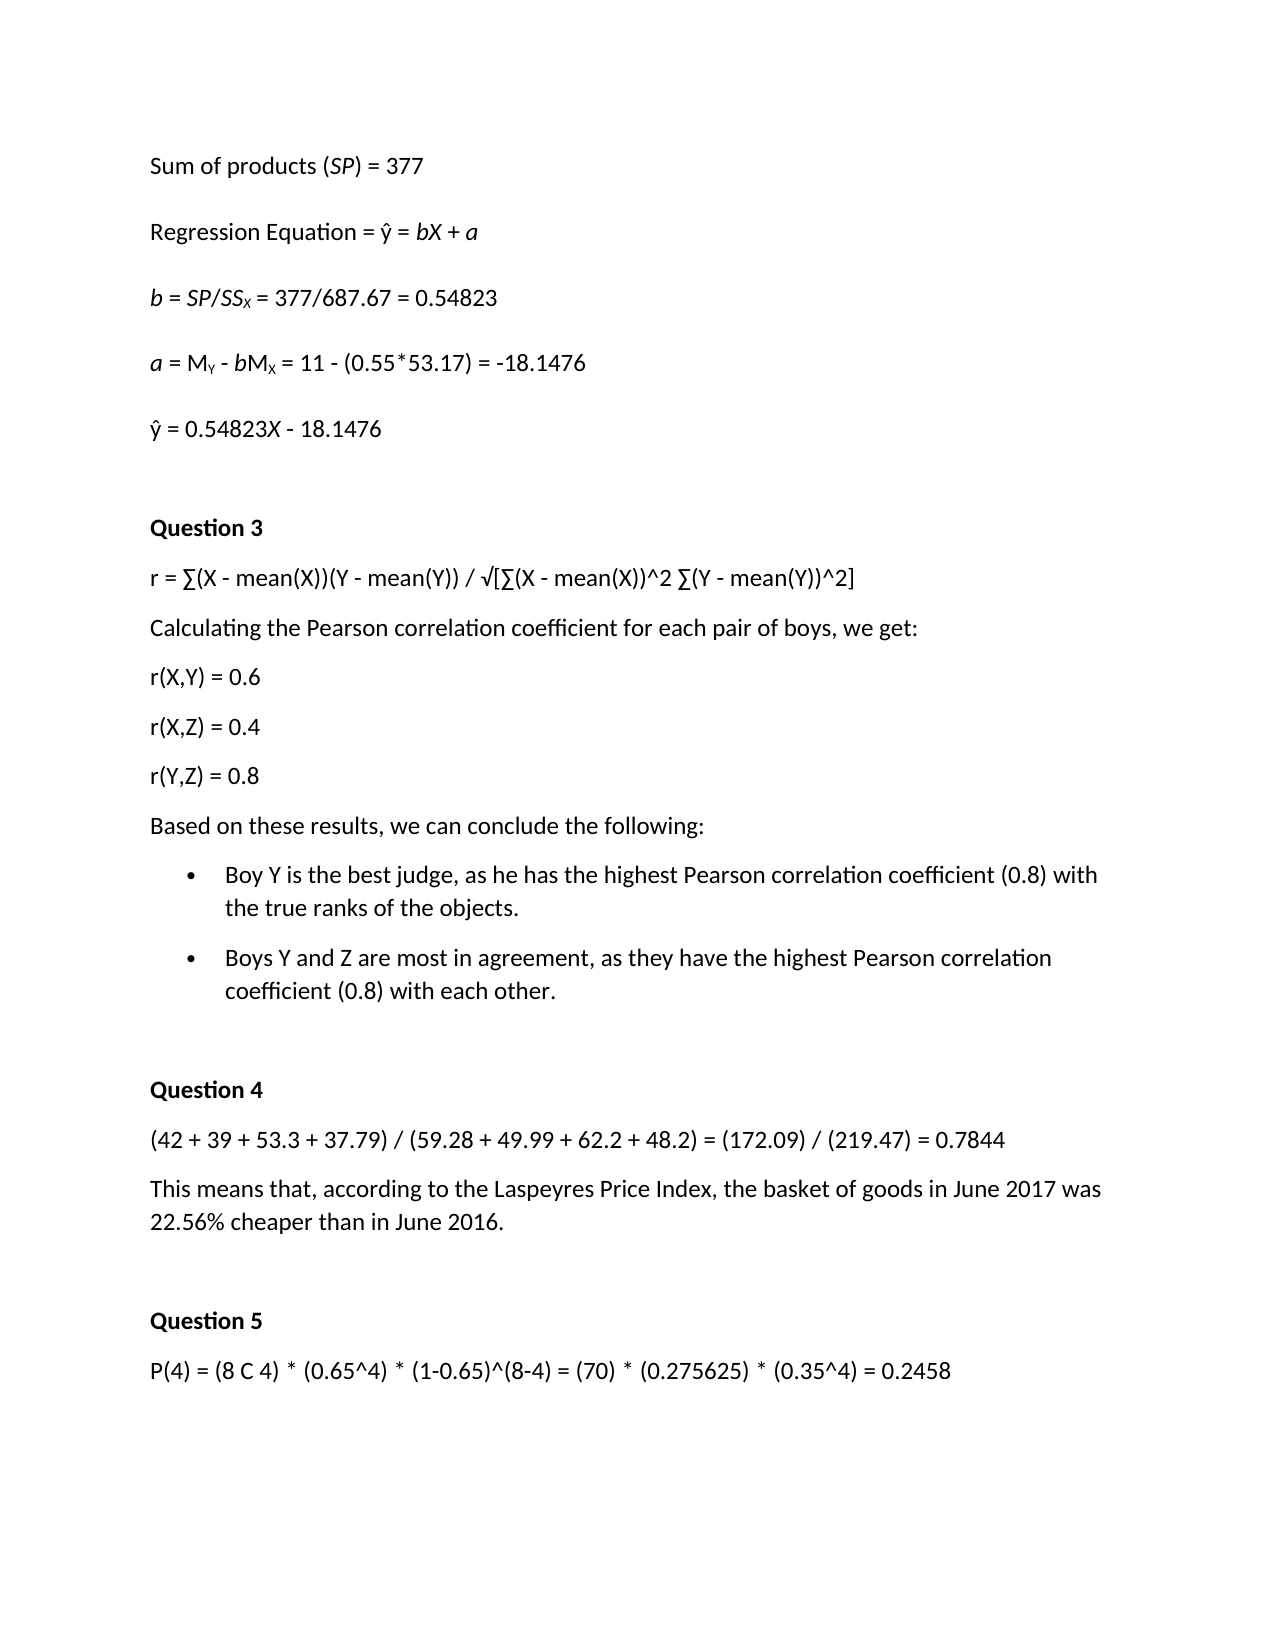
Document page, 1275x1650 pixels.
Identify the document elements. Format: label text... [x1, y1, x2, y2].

text r(X,Y) = 0.6 [150, 661, 1125, 692]
text (42 + 39 + 53.3 + 37.79) / (59.28 + 49.99 + 62.2 + 48.2) = (172.09) / (219.47) = 0.7844 [150, 1124, 1125, 1154]
text Question 3 [150, 512, 1125, 543]
text Based on these results, we can conclude the following: [150, 810, 1125, 841]
text r = ∑(X - mean(X))(Y - mean(Y)) / √[∑(X - mean(X))^2 ∑(Y - mean(Y))^2] [150, 562, 1125, 593]
text r(Y,Z) = 0.8 [150, 760, 1125, 791]
text This means that, according to the Laspeyres Price Index, the basket of goods in June 2017 was 22.56% cheaper than in June 2016. [150, 1173, 1125, 1237]
list Boy Y is the best judge, as he has the highest Pearson correlation coefficient (0.8) with the true ranks of the objects. [187, 859, 1125, 923]
list Boys Y and Z are most in agreement, as they have the highest Pearson correlation coefficient (0.8) with each other. [187, 942, 1125, 1006]
text Calculating the Pearson correlation coefficient for each pair of boys, we get: [150, 612, 1125, 642]
text r(X,Z) = 0.4 [150, 711, 1125, 741]
text P(4) = (8 C 4) * (0.65^4) * (1-0.65)^(8-4) = (70) * (0.275625) * (0.35^4) = 0.2458 [150, 1355, 1125, 1386]
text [150, 150, 1125, 444]
text Question 4 [150, 1074, 1125, 1105]
text Question 5 [150, 1305, 1125, 1336]
